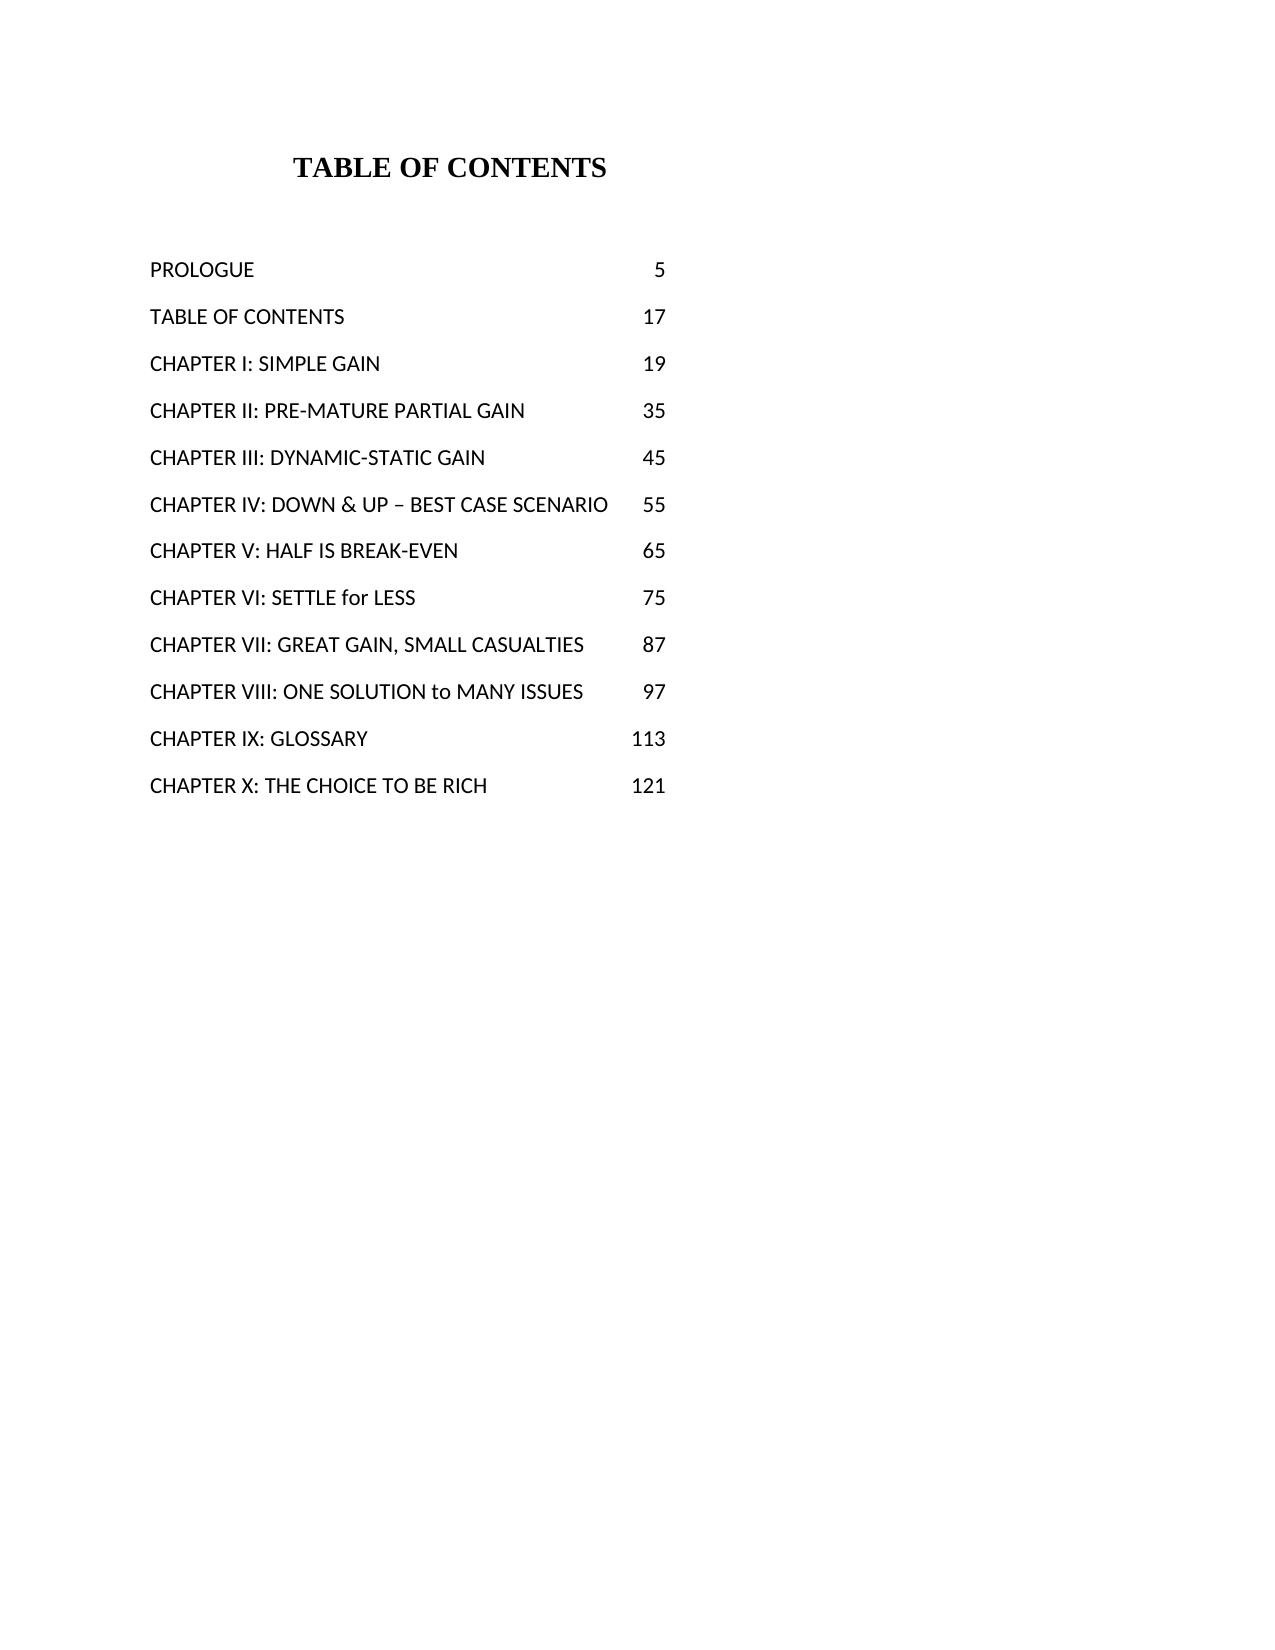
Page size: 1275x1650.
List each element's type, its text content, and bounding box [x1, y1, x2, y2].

text CHAPTER III: DYNAMIC-STATIC GAIN 45 [150, 443, 750, 471]
text CHAPTER II: PRE-MATURE PARTIAL GAIN 35 [150, 396, 750, 424]
text CHAPTER VI: SETTLE for LESS 75 [150, 583, 750, 612]
text CHAPTER VIII: ONE SOLUTION to MANY ISSUES 97 [150, 677, 750, 705]
text CHAPTER X: THE CHOICE TO BE RICH 121 [150, 771, 750, 799]
text CHAPTER V: HALF IS BREAK-EVEN 65 [150, 537, 750, 565]
text CHAPTER IX: GLOSSARY 113 [150, 724, 750, 752]
text TABLE OF CONTENTS 17 [150, 302, 750, 330]
text PROLOGUE 5 [150, 255, 750, 283]
text CHAPTER VII: GREAT GAIN, SMALL CASUALTIES 87 [150, 630, 750, 658]
text TABLE OF CONTENTS [150, 150, 750, 183]
text CHAPTER I: SIMPLE GAIN 19 [150, 349, 750, 377]
text CHAPTER IV: DOWN & UP – BEST CASE SCENARIO 55 [150, 490, 750, 518]
